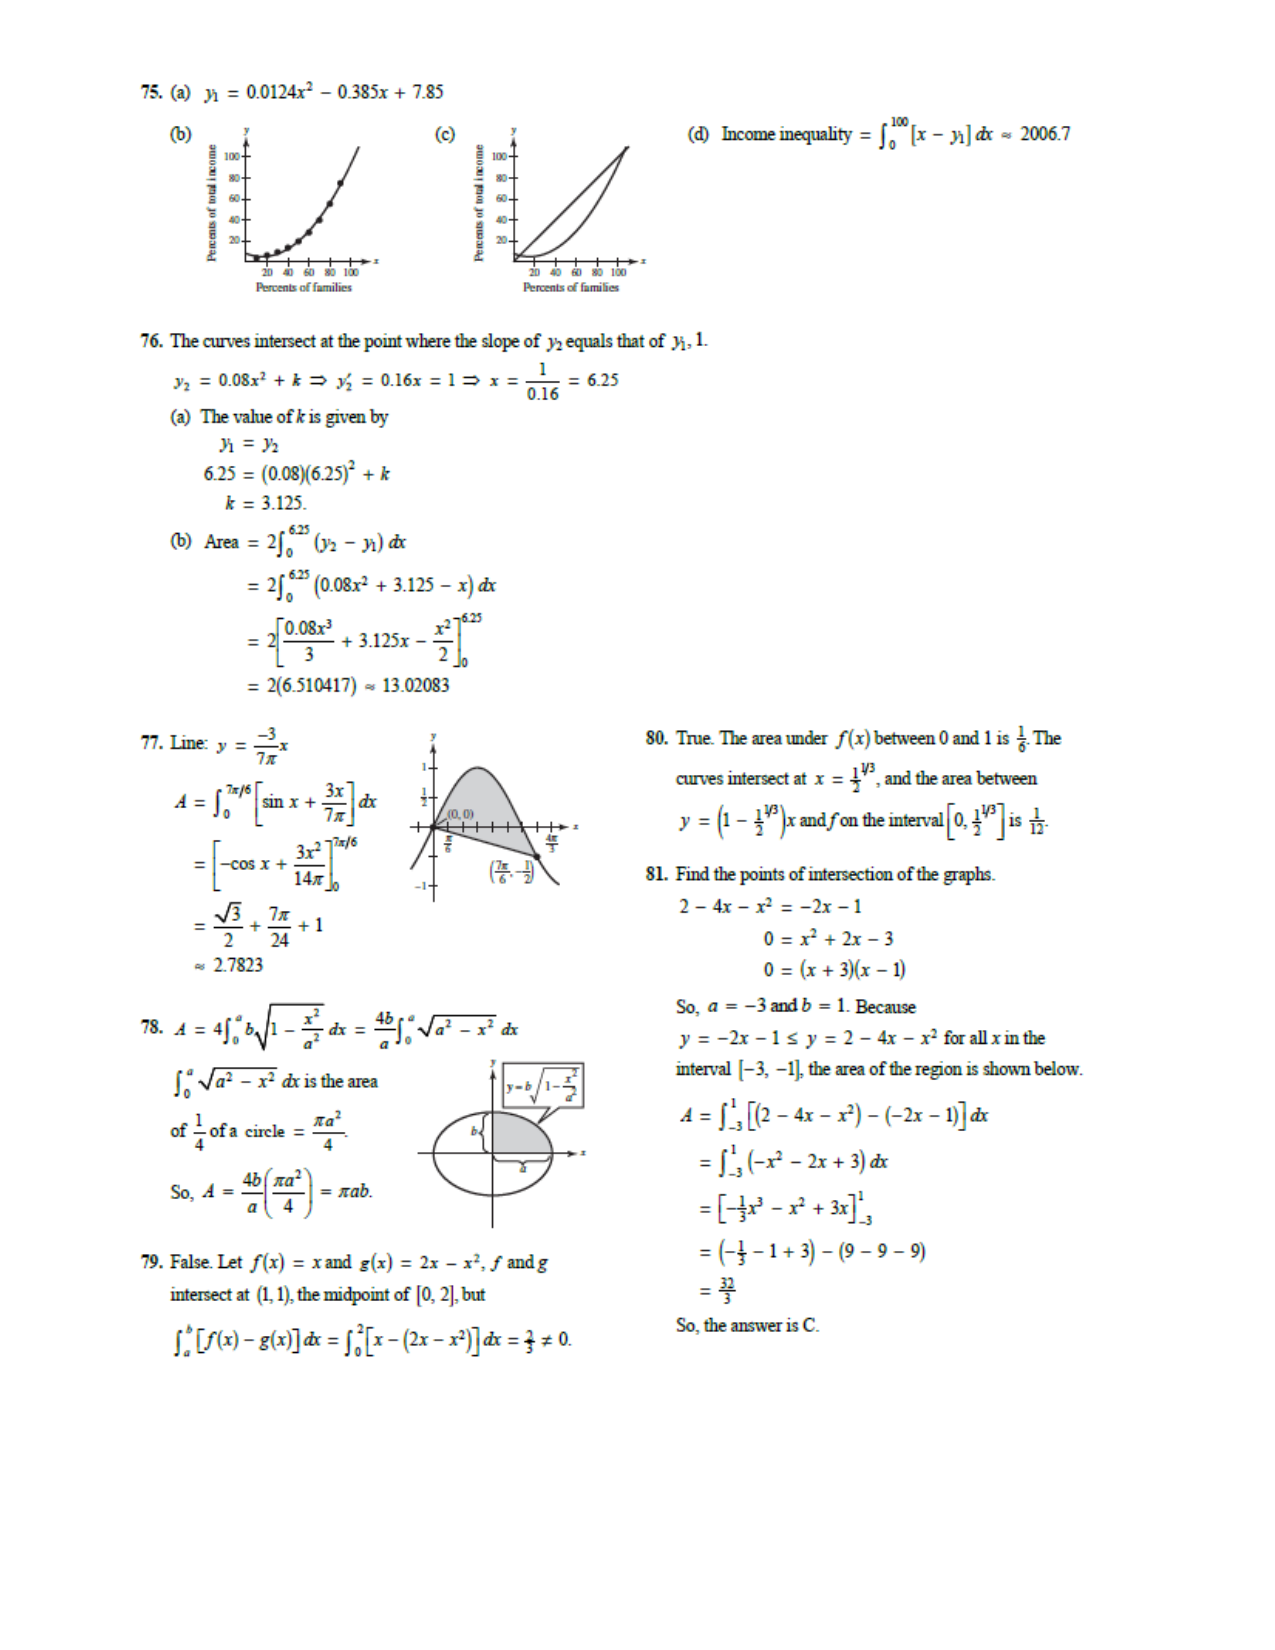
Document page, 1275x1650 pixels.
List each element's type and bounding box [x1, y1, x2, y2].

picture [75, 75, 1200, 1369]
